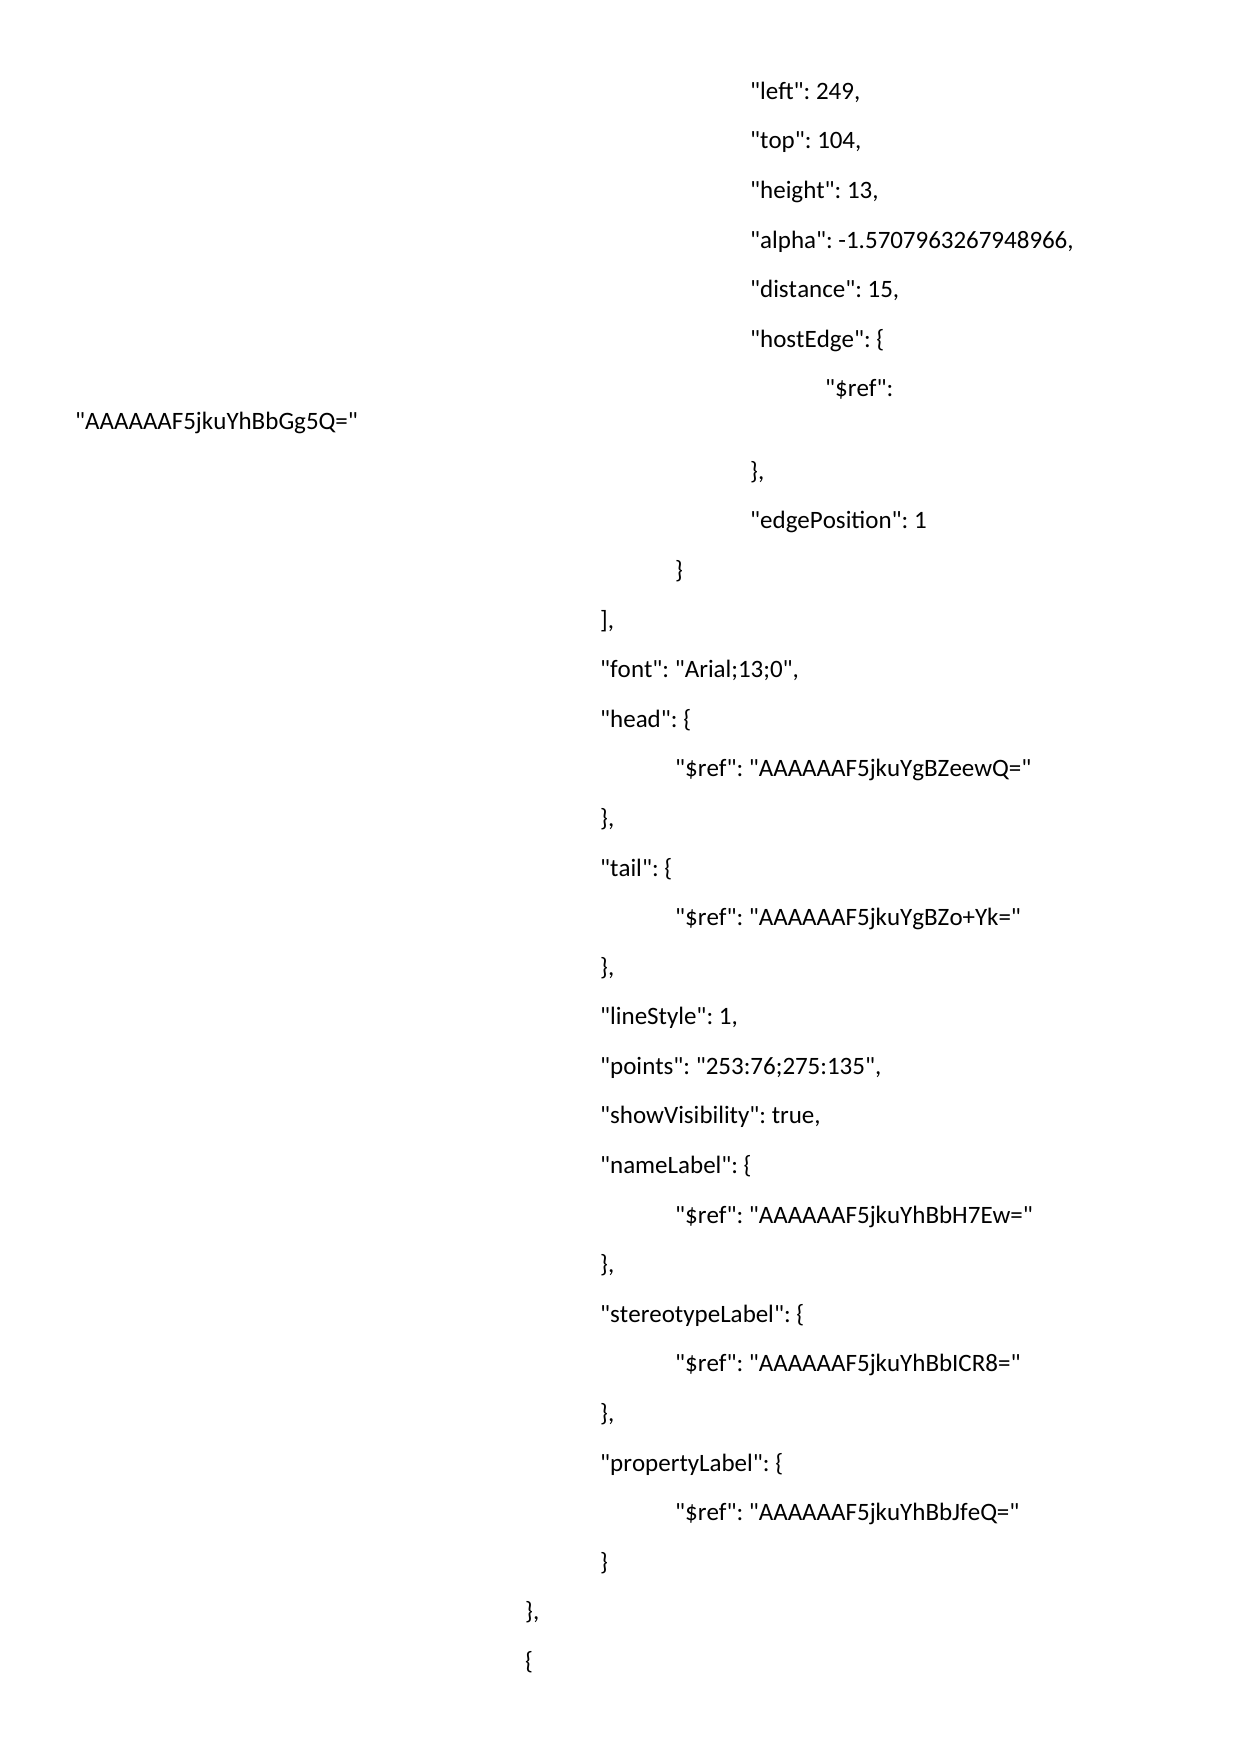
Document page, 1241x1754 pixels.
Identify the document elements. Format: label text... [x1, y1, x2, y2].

text "$ref": "AAAAAAF5jkuYgBZeewQ=" [75, 752, 1165, 783]
text }, [75, 1595, 1165, 1626]
text "$ref": "AAAAAAF5jkuYgBZo+Yk=" [75, 901, 1165, 932]
text }, [75, 951, 1165, 981]
text } [75, 554, 1165, 585]
text "showVisibility": true, [75, 1099, 1165, 1130]
text "$ref": "AAAAAAF5jkuYhBbH7Ew=" [75, 1199, 1165, 1229]
text "$ref": "AAAAAAF5jkuYhBbGg5Q=" [75, 372, 1165, 436]
text "left": 249, [75, 75, 1165, 106]
text "distance": 15, [75, 273, 1165, 304]
text }, [75, 802, 1165, 833]
text }, [75, 455, 1165, 486]
text }, [75, 1248, 1165, 1279]
text "nameLabel": { [75, 1149, 1165, 1180]
text "edgePosition": 1 [75, 504, 1165, 535]
text "head": { [75, 703, 1165, 733]
text "height": 13, [75, 174, 1165, 205]
text ], [75, 604, 1165, 634]
text "$ref": "AAAAAAF5jkuYhBbJfeQ=" [75, 1496, 1165, 1527]
text "hostEdge": { [75, 323, 1165, 353]
text }, [75, 1397, 1165, 1428]
text "$ref": "AAAAAAF5jkuYhBbICR8=" [75, 1347, 1165, 1378]
text "points": "253:76;275:135", [75, 1050, 1165, 1081]
text "top": 104, [75, 124, 1165, 155]
text "lineStyle": 1, [75, 1000, 1165, 1031]
text "font": "Arial;13;0", [75, 653, 1165, 684]
text "stereotypeLabel": { [75, 1298, 1165, 1328]
text } [75, 1546, 1165, 1576]
text { [75, 1645, 1165, 1676]
text "propertyLabel": { [75, 1447, 1165, 1477]
text "tail": { [75, 852, 1165, 882]
text "alpha": -1.5707963267948966, [75, 224, 1165, 254]
